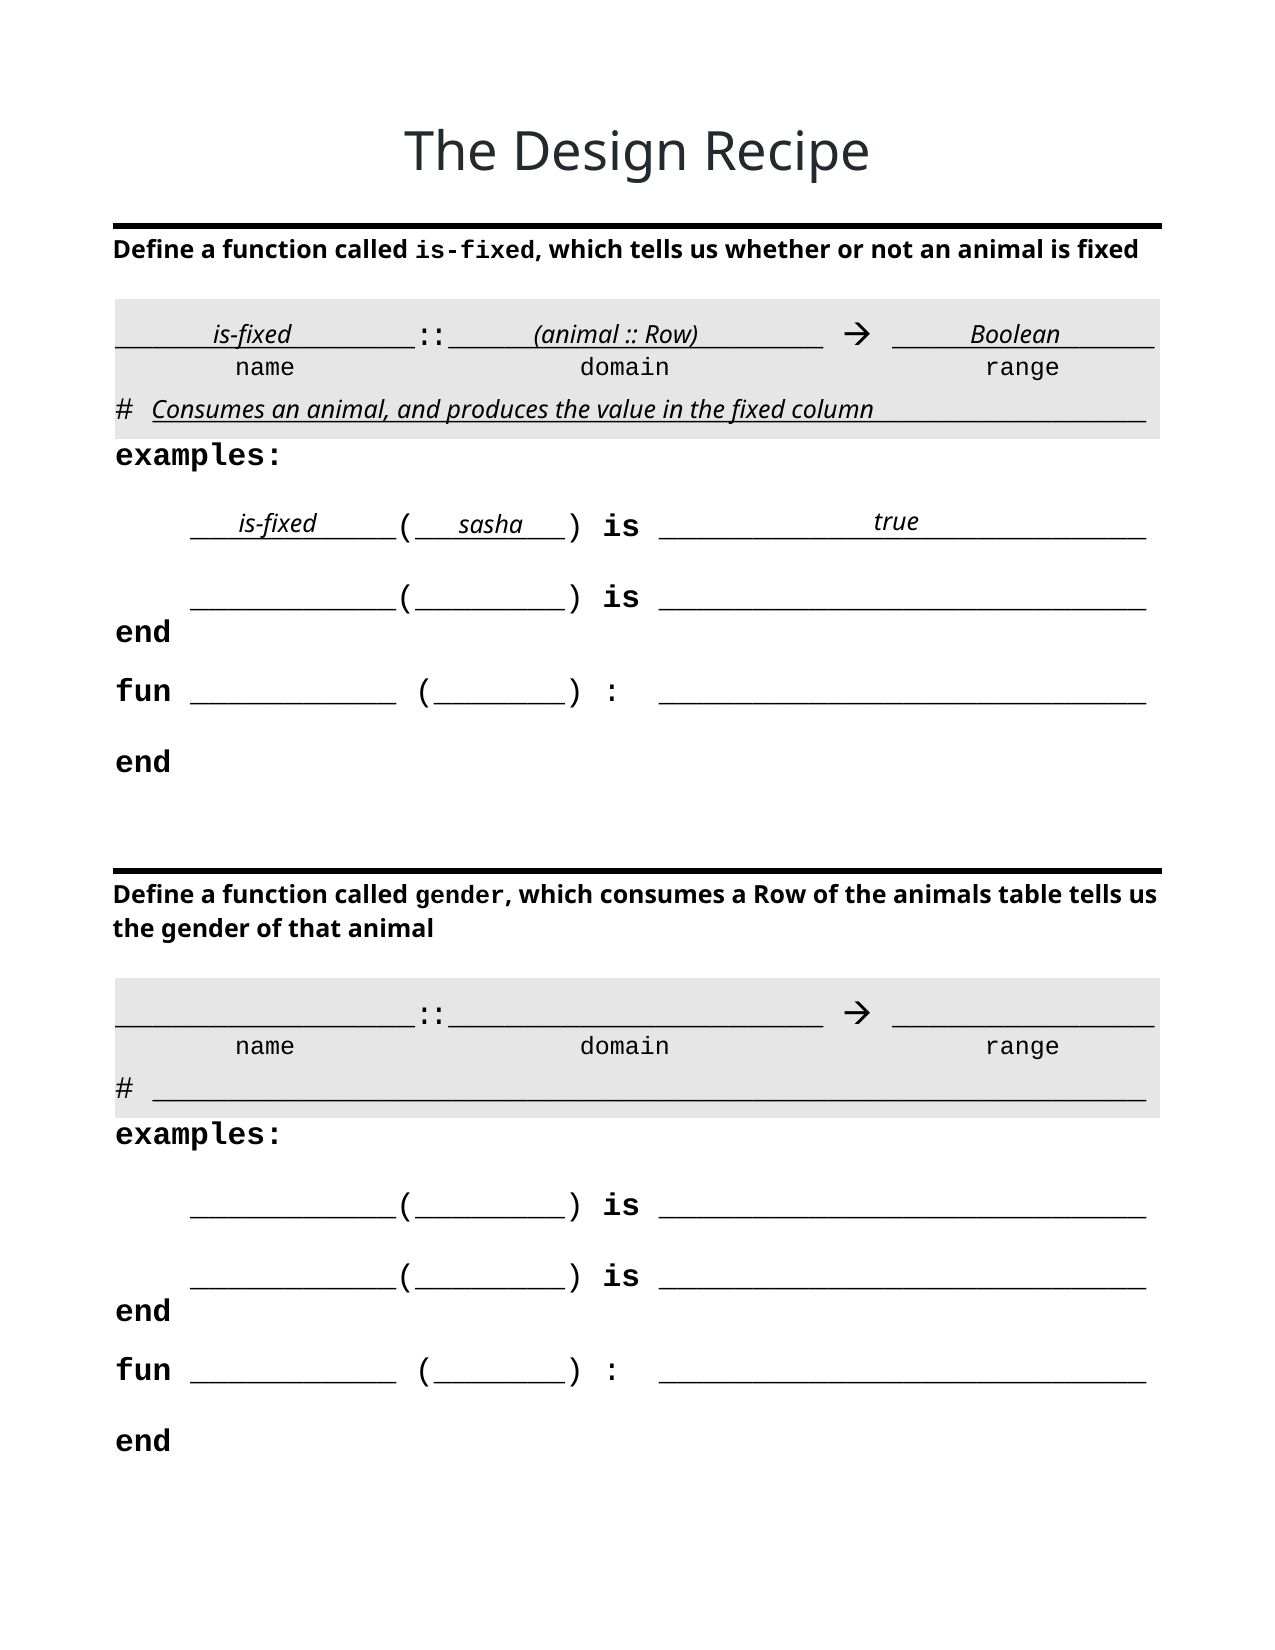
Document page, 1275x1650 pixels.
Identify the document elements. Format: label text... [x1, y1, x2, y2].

table_cell fun ___________ (_______) : __________________________ end [115, 1331, 1158, 1567]
table_cell fun ___________ (_______) : __________________________ end [115, 652, 1158, 782]
table_cell examples: ___________(________) is __________________________ ___________(________) is __________________________ end [115, 439, 1158, 652]
table_cell examples: ___________(________) is __________________________ ___________(________) is __________________________ end [115, 1118, 1158, 1331]
table_header ________________::____________________ ______________ name domain range # _____________________________________________________ [115, 978, 1160, 1118]
text Define a function called gender, which consumes a Row of the animals table tells us the gender of that animal [112, 869, 1162, 944]
text Define a function called is-fixed, which tells us whether or not an animal is fixed [112, 224, 1162, 266]
table_header ________________::____________________ ______________ name domain range # _____________________________________________________ [115, 299, 1160, 439]
subtitle The Design Recipe [112, 112, 1162, 186]
